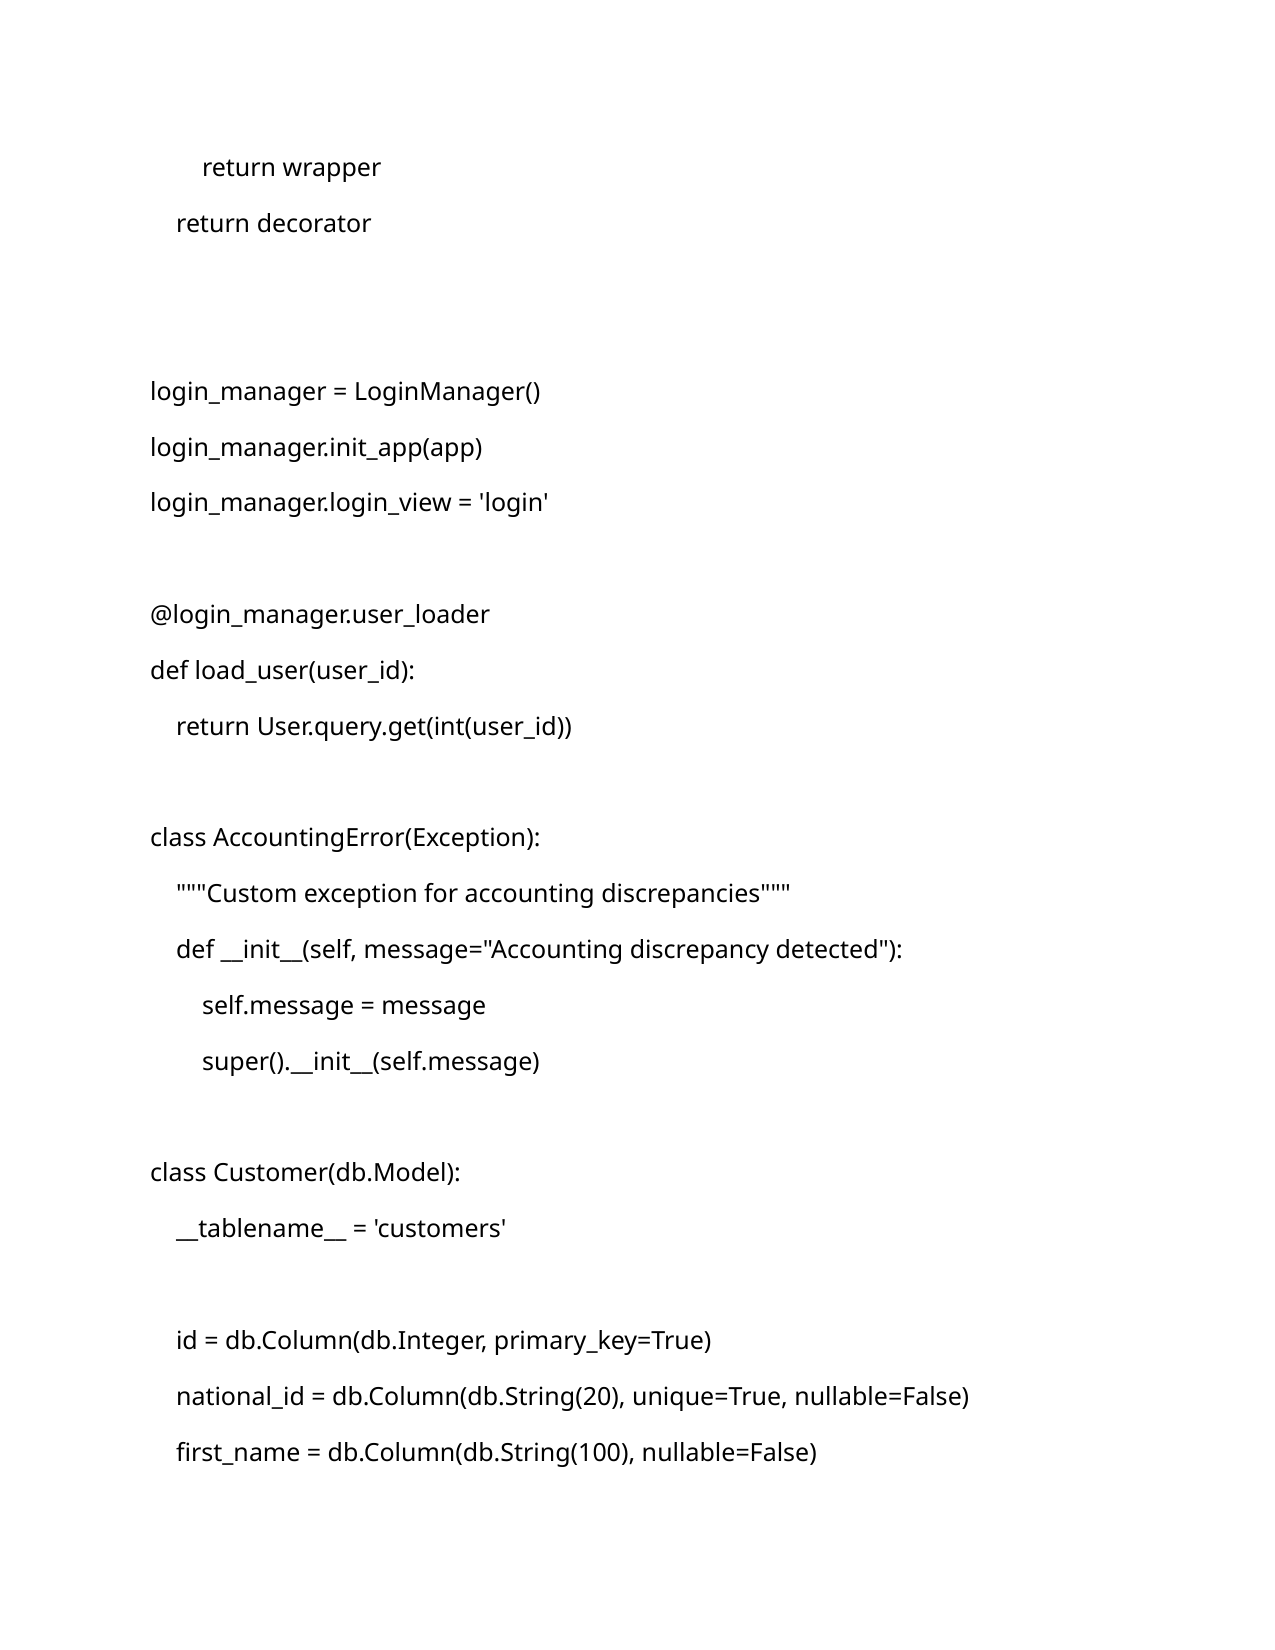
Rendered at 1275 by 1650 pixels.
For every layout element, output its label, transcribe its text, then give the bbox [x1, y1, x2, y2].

text super().__init__(self.message) [150, 1043, 1125, 1077]
text @login_manager.user_loader [150, 597, 1125, 631]
text id = db.Column(db.Integer, primary_key=True) [150, 1322, 1125, 1357]
text class AccountingError(Exception): [150, 820, 1125, 854]
text self.message = message [150, 987, 1125, 1022]
text national_id = db.Column(db.String(20), unique=True, nullable=False) [150, 1378, 1125, 1412]
text def load_user(user_id): [150, 652, 1125, 687]
text def __init__(self, message="Accounting discrepancy detected"): [150, 932, 1125, 966]
text return decorator [150, 206, 1125, 240]
text __tablename__ = 'customers' [150, 1211, 1125, 1245]
text class Customer(db.Model): [150, 1155, 1125, 1189]
text """Custom exception for accounting discrepancies""" [150, 876, 1125, 910]
text login_manager.login_view = 'login' [150, 485, 1125, 519]
text first_name = db.Column(db.String(100), nullable=False) [150, 1434, 1125, 1468]
text login_manager.init_app(app) [150, 429, 1125, 463]
text return User.query.get(int(user_id)) [150, 708, 1125, 742]
text return wrapper [150, 150, 1125, 184]
text login_manager = LoginManager() [150, 373, 1125, 407]
